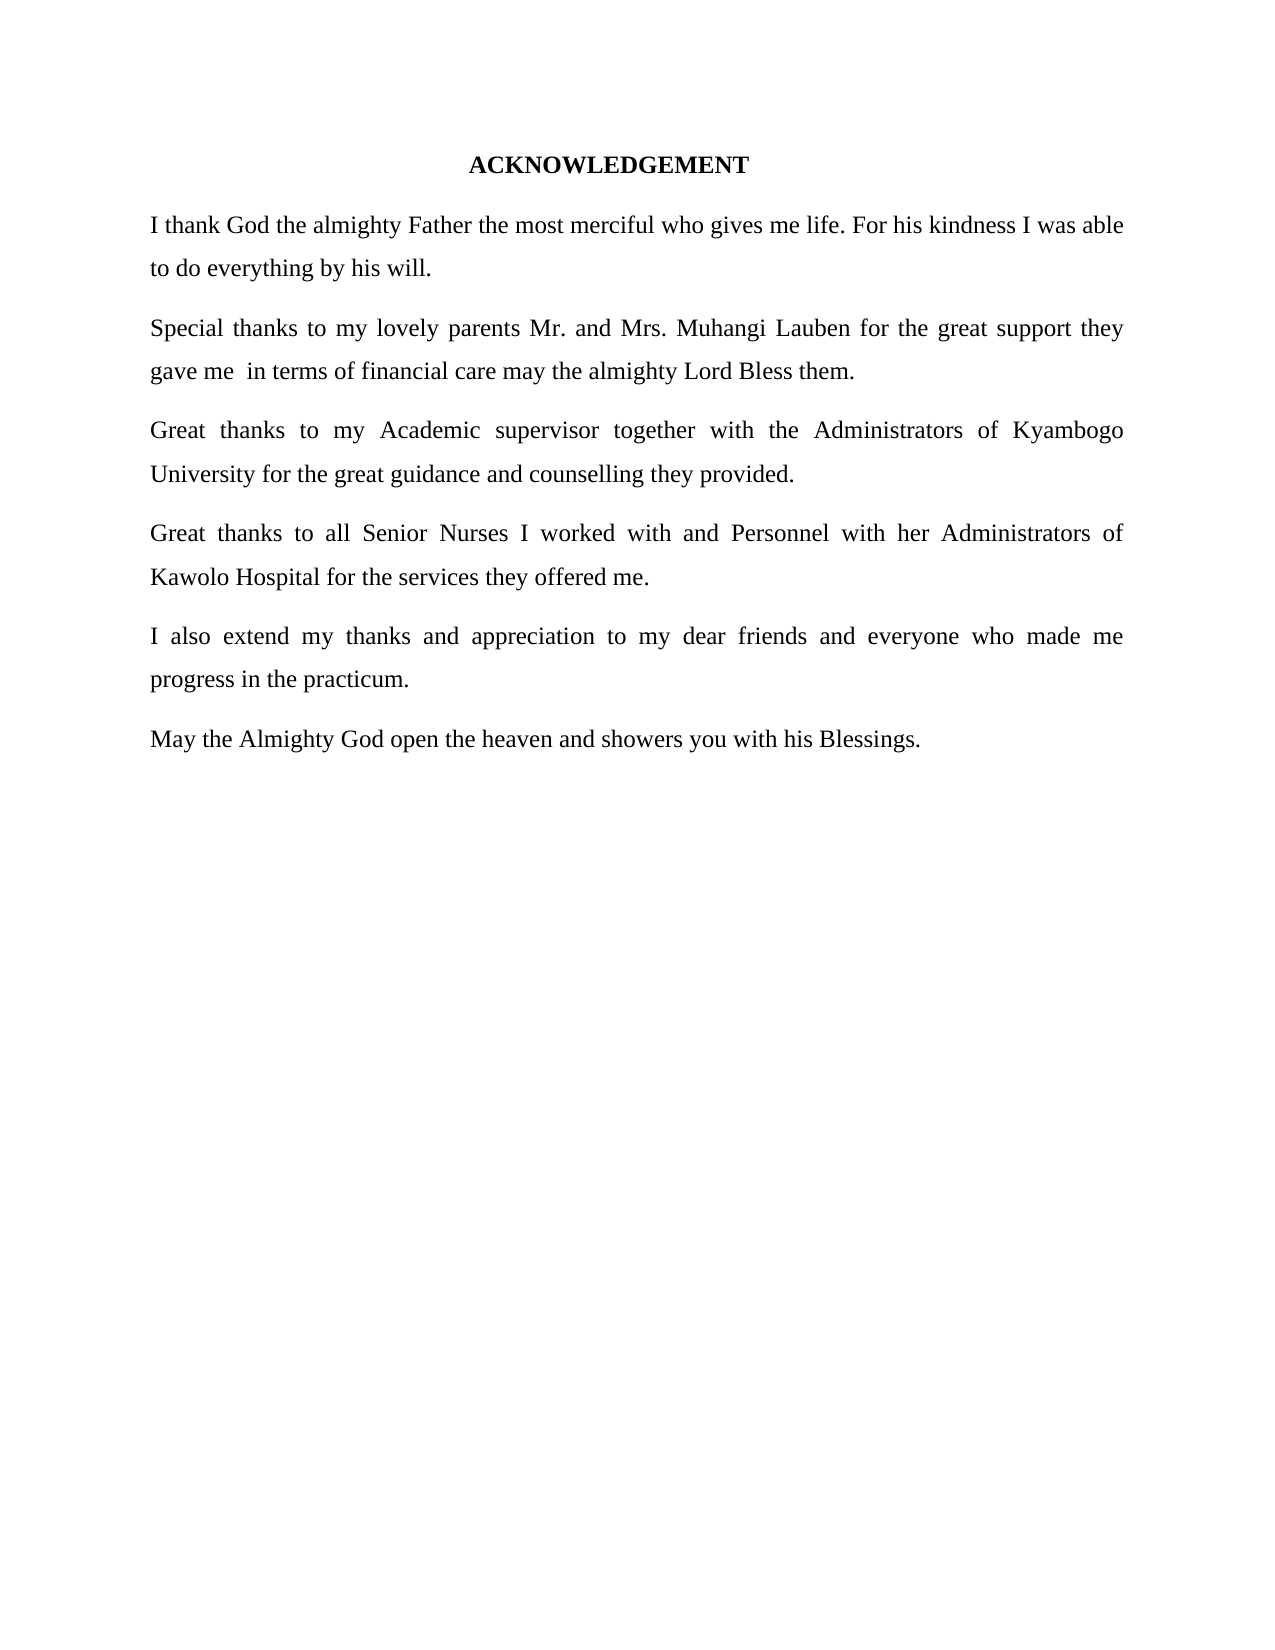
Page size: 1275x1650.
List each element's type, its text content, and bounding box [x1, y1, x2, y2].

text Special thanks to my lovely parents Mr. and Mrs. Muhangi Lauben for the great support they gave me in terms of financial care may the almighty Lord Bless them. [150, 313, 1125, 384]
text Great thanks to all Senior Nurses I worked with and Personnel with her Administrators of Kawolo Hospital for the services they offered me. [150, 518, 1125, 590]
text Great thanks to my Academic supervisor together with the Administrators of Kyambogo University for the great guidance and counselling they provided. [150, 416, 1125, 487]
text I also extend my thanks and appreciation to my dear friends and everyone who made me progress in the practicum. [150, 621, 1125, 693]
text ACKNOWLEDGEMENT [150, 150, 1125, 179]
text I thank God the almighty Father the most merciful who gives me life. For his kindness I was able to do everything by his will. [150, 210, 1125, 282]
text May the Almighty God open the heaven and showers you with his Blessings. [150, 724, 1125, 753]
